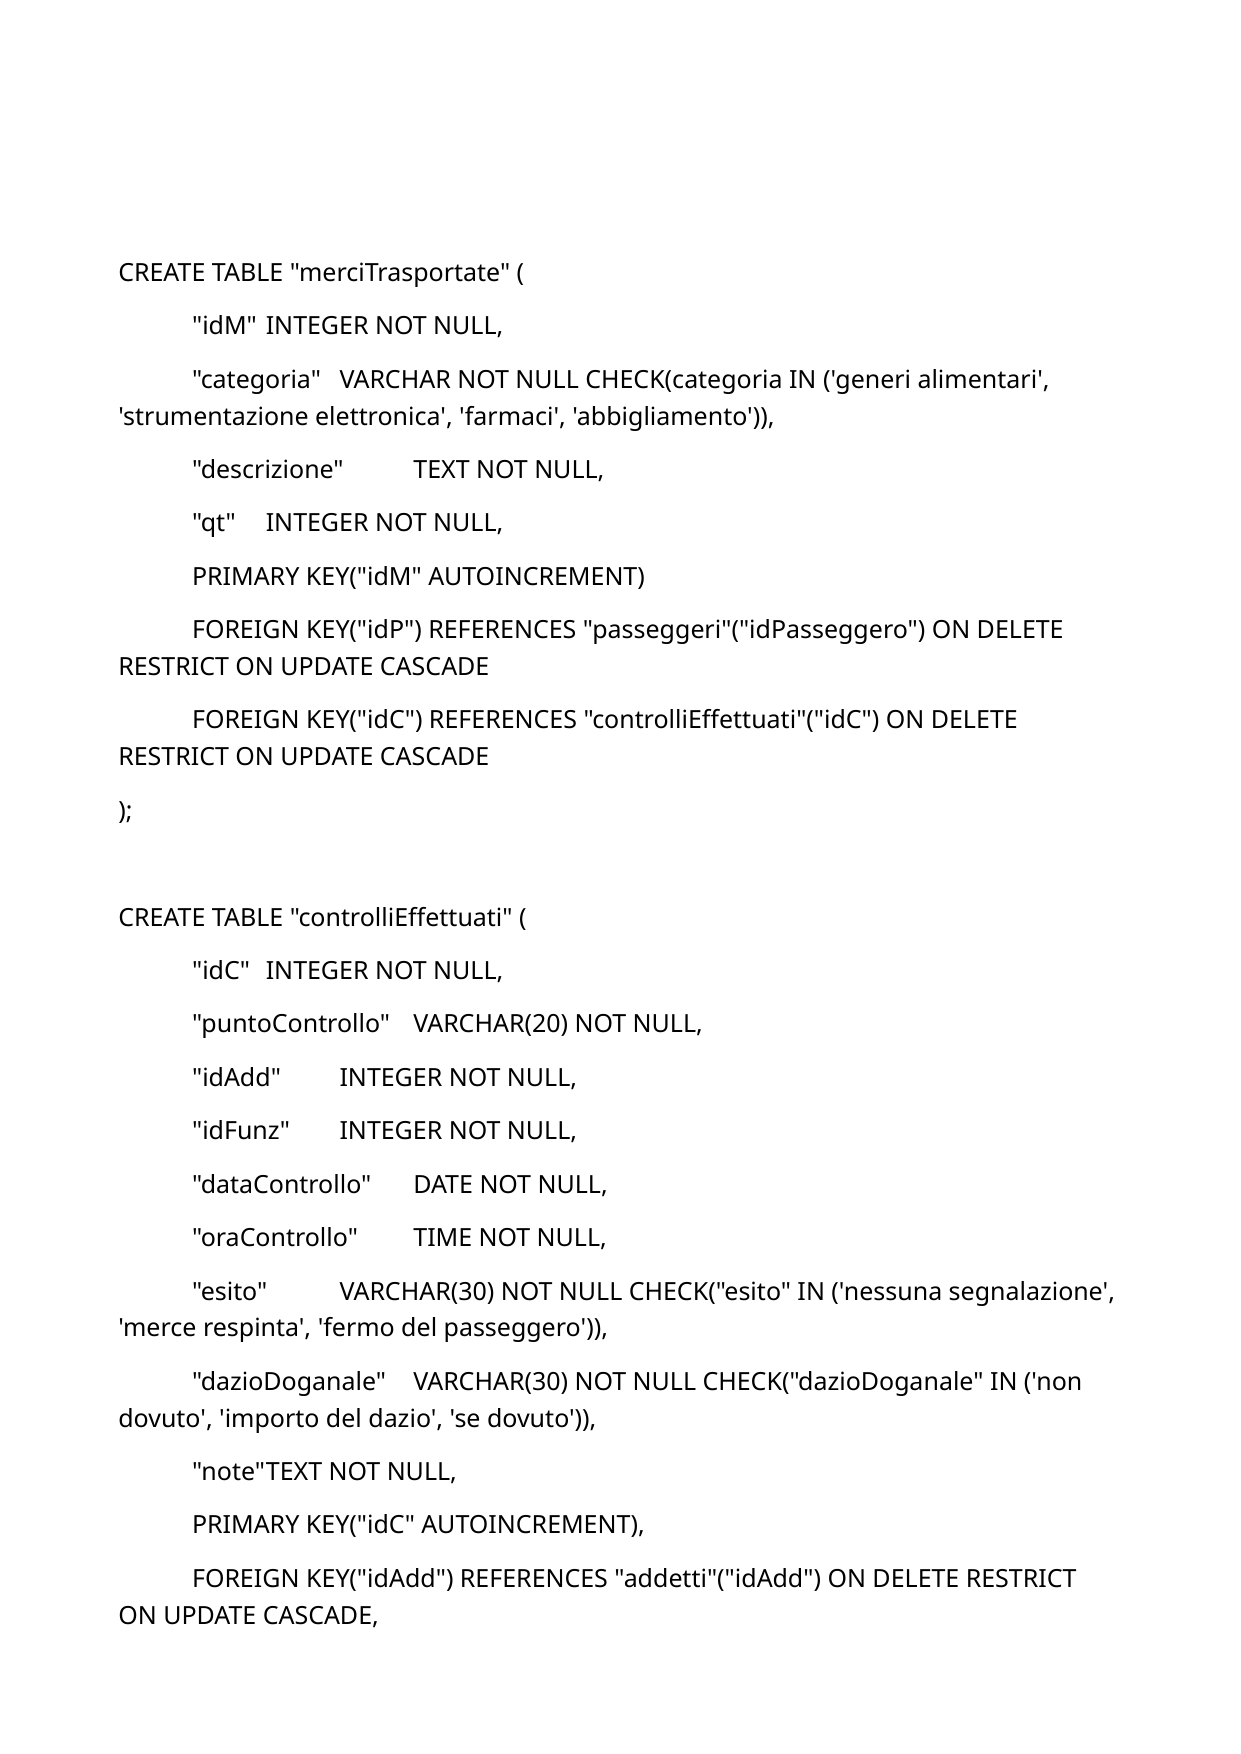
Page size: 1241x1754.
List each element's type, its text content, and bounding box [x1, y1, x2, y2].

text "puntoControllo" VARCHAR(20) NOT NULL, [118, 1006, 1122, 1040]
text "qt" INTEGER NOT NULL, [118, 505, 1122, 539]
text "categoria" VARCHAR NOT NULL CHECK(categoria IN ('generi alimentari', 'strumentazione elettronica', 'farmaci', 'abbigliamento')), [118, 361, 1122, 432]
text PRIMARY KEY("idM" AUTOINCREMENT) [118, 558, 1122, 592]
text "idM" INTEGER NOT NULL, [118, 308, 1122, 342]
text "dataControllo" DATE NOT NULL, [118, 1166, 1122, 1200]
text CREATE TABLE "merciTrasportate" ( [118, 254, 1122, 288]
text CREATE TABLE "controlliEffettuati" ( [118, 899, 1122, 933]
text "idC" INTEGER NOT NULL, [118, 953, 1122, 987]
text FOREIGN KEY("idP") REFERENCES "passeggeri"("idPasseggero") ON DELETE RESTRICT ON UPDATE CASCADE [118, 612, 1122, 683]
text FOREIGN KEY("idC") REFERENCES "controlliEffettuati"("idC") ON DELETE RESTRICT ON UPDATE CASCADE [118, 702, 1122, 773]
text "descrizione" TEXT NOT NULL, [118, 452, 1122, 486]
text "note" TEXT NOT NULL, [118, 1454, 1122, 1488]
text FOREIGN KEY("idAdd") REFERENCES "addetti"("idAdd") ON DELETE RESTRICT ON UPDATE CASCADE, [118, 1561, 1122, 1631]
text PRIMARY KEY("idC" AUTOINCREMENT), [118, 1507, 1122, 1541]
text "idAdd" INTEGER NOT NULL, [118, 1059, 1122, 1093]
text "oraControllo" TIME NOT NULL, [118, 1220, 1122, 1254]
text "idFunz" INTEGER NOT NULL, [118, 1113, 1122, 1147]
text "esito" VARCHAR(30) NOT NULL CHECK("esito" IN ('nessuna segnalazione', 'merce respinta', 'fermo del passeggero')), [118, 1273, 1122, 1344]
text "dazioDoganale" VARCHAR(30) NOT NULL CHECK("dazioDoganale" IN ('non dovuto', 'importo del dazio', 'se dovuto')), [118, 1363, 1122, 1434]
text ); [118, 792, 1122, 826]
